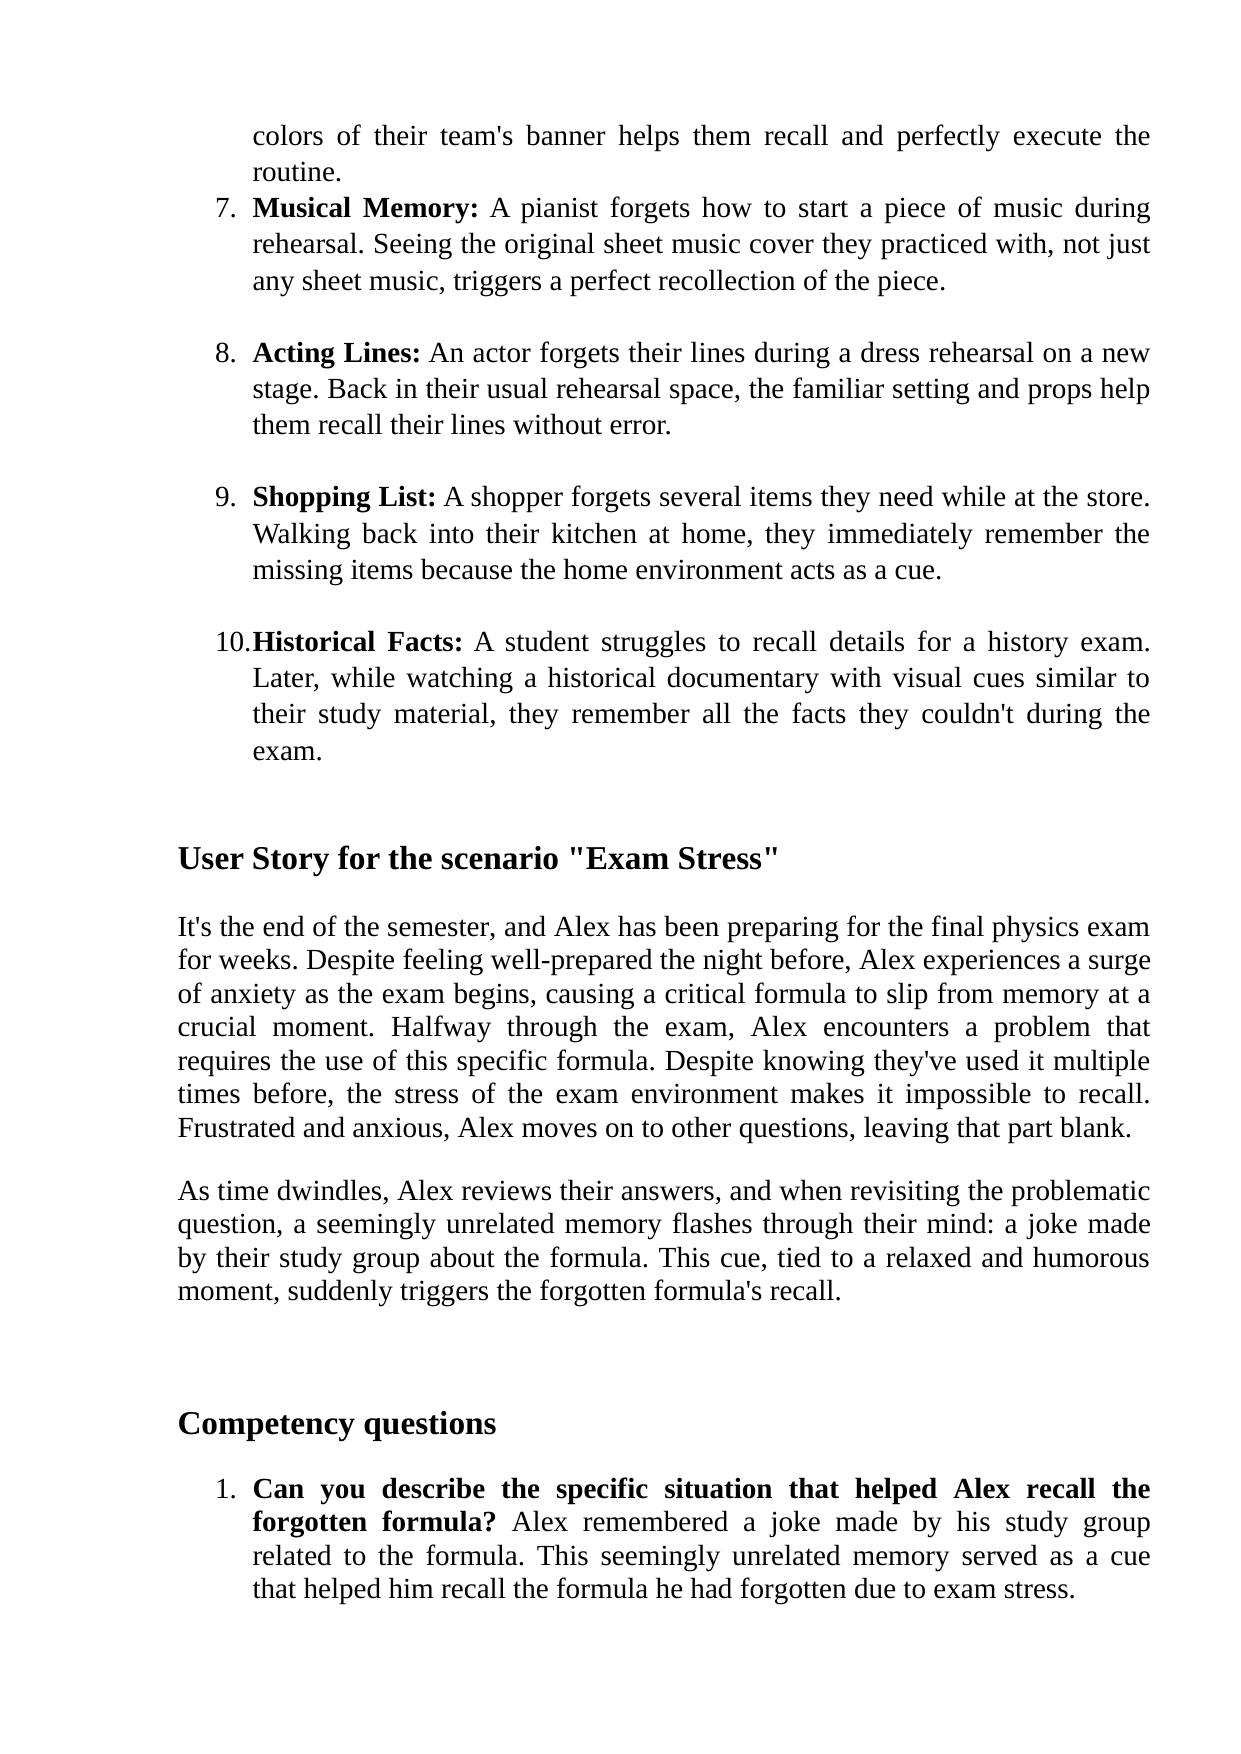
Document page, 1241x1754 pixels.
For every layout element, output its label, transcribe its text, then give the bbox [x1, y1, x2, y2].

list Acting Lines: An actor forgets their lines during a dress rehearsal on a new stage. Back in their usual rehearsal space, the familiar setting and props help them recall their lines without error. [215, 335, 1152, 441]
text Competency questions [177, 1403, 1152, 1442]
text User Story for the scenario "Exam Stress" [177, 838, 1152, 877]
list Can you describe the specific situation that helped Alex recall the forgotten formula? Alex remembered a joke made by his study group related to the formula. This seemingly unrelated memory served as a cue that helped him recall the formula he had forgotten due to exam stress. [215, 1471, 1152, 1605]
text As time dwindles, Alex reviews their answers, and when revisiting the problematic question, a seemingly unrelated memory flashes through their mind: a joke made by their study group about the formula. This cue, tied to a relaxed and humorous moment, suddenly triggers the forgotten formula's recall. [177, 1173, 1152, 1307]
list Historical Facts: A student struggles to recall details for a history exam. Later, while watching a historical documentary with visual cues similar to their study material, they remember all the facts they couldn't during the exam. [215, 624, 1152, 766]
text It's the end of the semester, and Alex has been preparing for the final physics exam for weeks. Despite feeling well-prepared the night before, Alex experiences a surge of anxiety as the exam begins, causing a critical formula to slip from memory at a crucial moment. Halfway through the exam, Alex encounters a problem that requires the use of this specific formula. Despite knowing they've used it multiple times before, the stress of the exam environment makes it impossible to recall. Frustrated and anxious, Alex moves on to other questions, leaving that part blank. [177, 909, 1152, 1143]
list Shopping List: A shopper forgets several items they need while at the store. Walking back into their kitchen at home, they immediately remember the missing items because the home environment acts as a cue. [215, 479, 1152, 585]
list Musical Memory: A pianist forgets how to start a piece of music during rehearsal. Seeing the original sheet music cover they practiced with, not just any sheet music, triggers a perfect recollection of the piece. [215, 190, 1152, 296]
